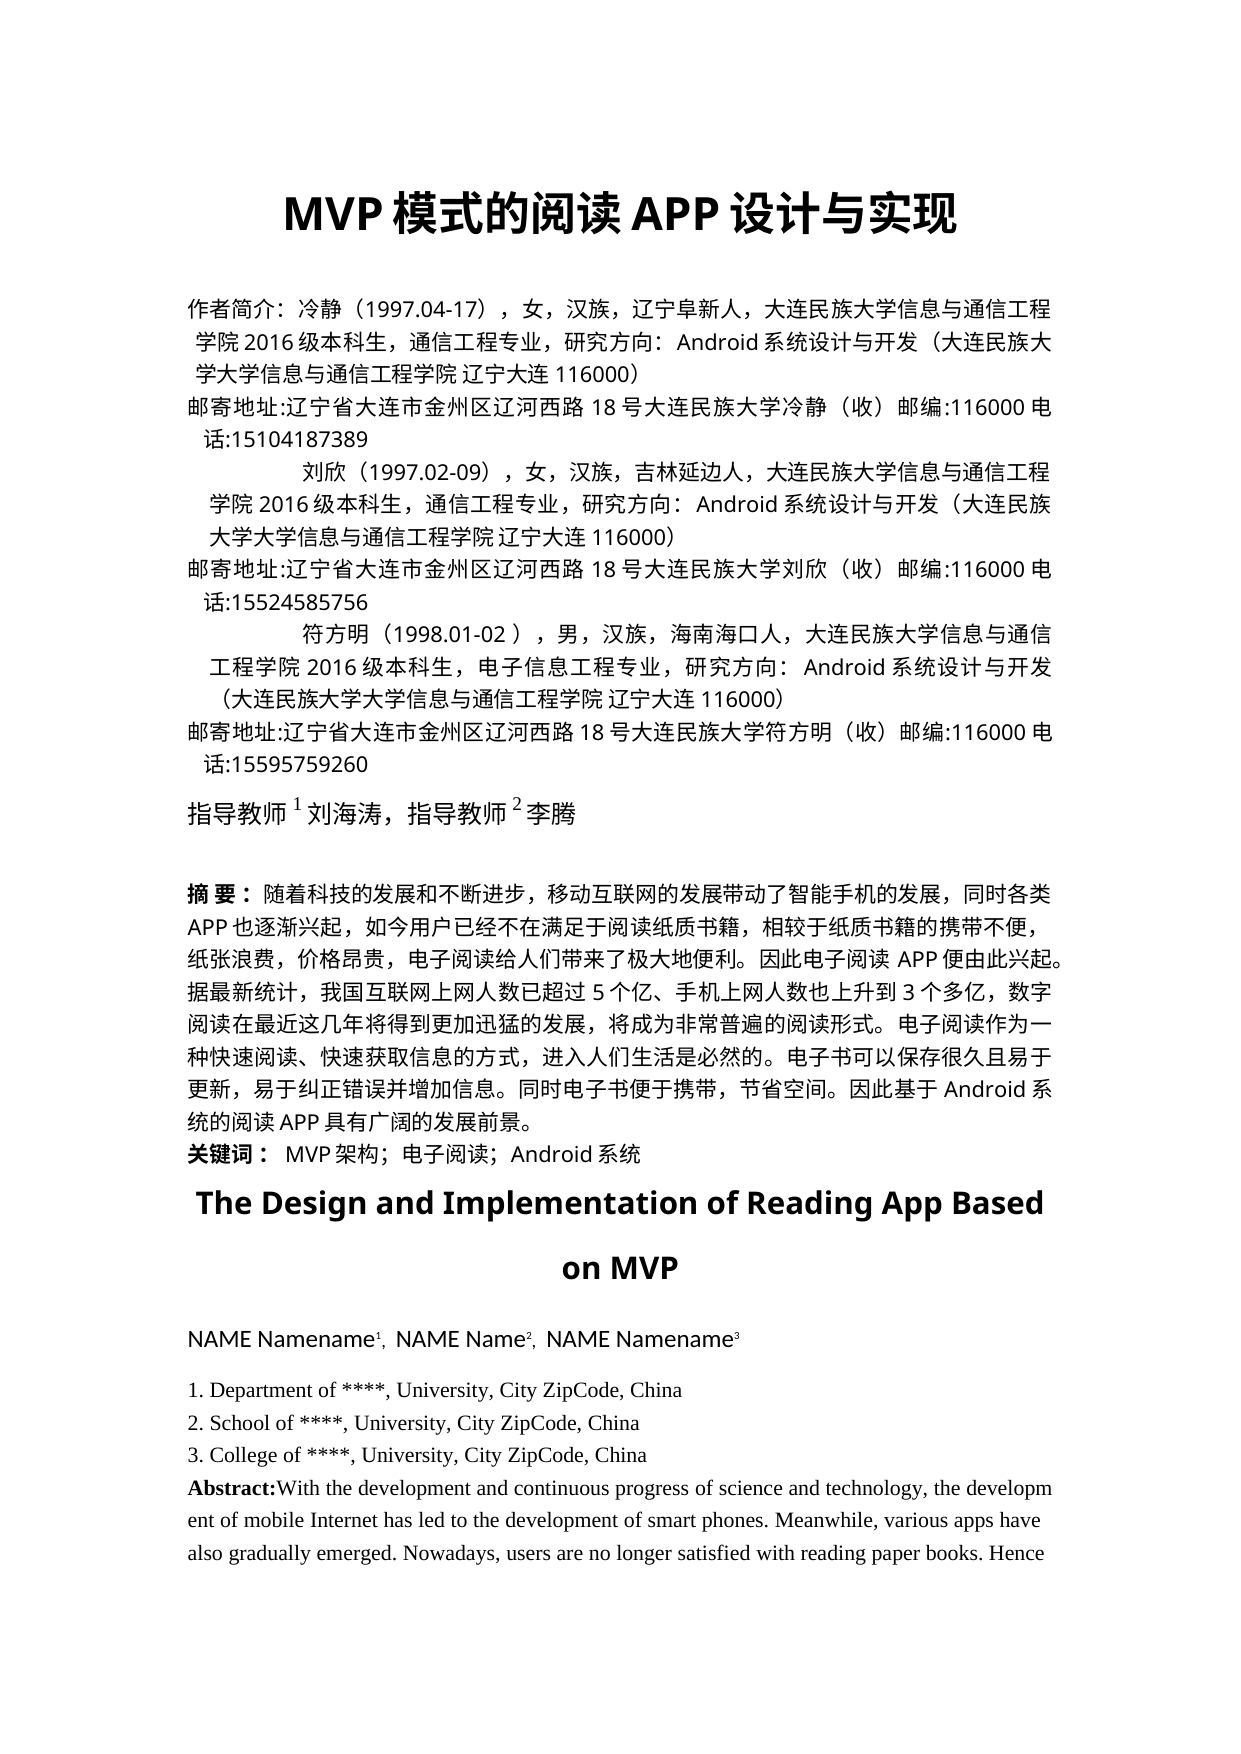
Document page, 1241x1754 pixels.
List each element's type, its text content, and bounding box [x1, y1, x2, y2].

text 刘欣（1997.02-09），女，汉族，吉林延边人，大连民族大学信息与通信工程学院2016级本科生，通信工程专业，研究方向：Android系统设计与开发（大连民族大学大学信息与通信工程学院 辽宁大连 116000） [209, 454, 1053, 552]
text 指导教师1 刘海涛，指导教师2 李腾 [187, 779, 1053, 844]
text 邮寄地址:辽宁省大连市金州区辽河西路18号大连民族大学冷静（收）邮编:116000电话:15104187389 [187, 389, 1053, 454]
text 关键词 ： MVP架构；电子阅读；Android系统 [187, 1137, 1053, 1169]
text 邮寄地址:辽宁省大连市金州区辽河西路18号大连民族大学符方明（收）邮编:116000电话:15595759260 [187, 714, 1053, 779]
text 3. College of ****, University, City ZipCode, China [187, 1439, 1053, 1471]
text 作者简介：冷静（1997.04-17），女，汉族，辽宁阜新人，大连民族大学信息与通信工程学院2016级本科生，通信工程专业，研究方向：Android系统设计与开发（大连民族大学大学信息与通信工程学院 辽宁大连 116000） [187, 292, 1053, 389]
text The Design and Implementation of Reading App Based on MVP [187, 1169, 1053, 1299]
text 2. School of ****, University, City ZipCode, China [187, 1406, 1053, 1439]
text NAME Namename1, NAME Name2, NAME Namename3 [187, 1322, 1053, 1355]
text MVP模式的阅读APP设计与实现 [187, 162, 1053, 259]
text 邮寄地址:辽宁省大连市金州区辽河西路18号大连民族大学刘欣（收）邮编:116000电话:15524585756 [187, 552, 1053, 617]
text 符方明（1998.01-02 ），男，汉族，海南海口人，大连民族大学信息与通信工程学院2016级本科生，电子信息工程专业，研究方向：Android系统设计与开发（大连民族大学大学信息与通信工程学院 辽宁大连 116000） [209, 617, 1053, 714]
text 1. Department of ****, University, City ZipCode, China [187, 1374, 1053, 1406]
text 摘 要 ：随着科技的发展和不断进步，移动互联网的发展带动了智能手机的发展，同时各类APP也逐渐兴起，如今用户已经不在满足于阅读纸质书籍，相较于纸质书籍的携带不便，纸张浪费，价格昂贵，电子阅读给人们带来了极大地便利。因此电子阅读APP便由此兴起。据最新统计，我国互联网上网人数已超过5个亿、手机上网人数也上升到3个多亿，数字阅读在最近这几年将得到更加迅猛的发展，将成为非常普遍的阅读形式。电子阅读作为一种快速阅读、快速获取信息的方式，进入人们生活是必然的。电子书可以保存很久且易于更新，易于纠正错误并增加信息。同时电子书便于携带，节省空间。因此基于Android系统的阅读APP具有广阔的发展前景。 [187, 877, 1053, 1137]
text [187, 1471, 1053, 1569]
